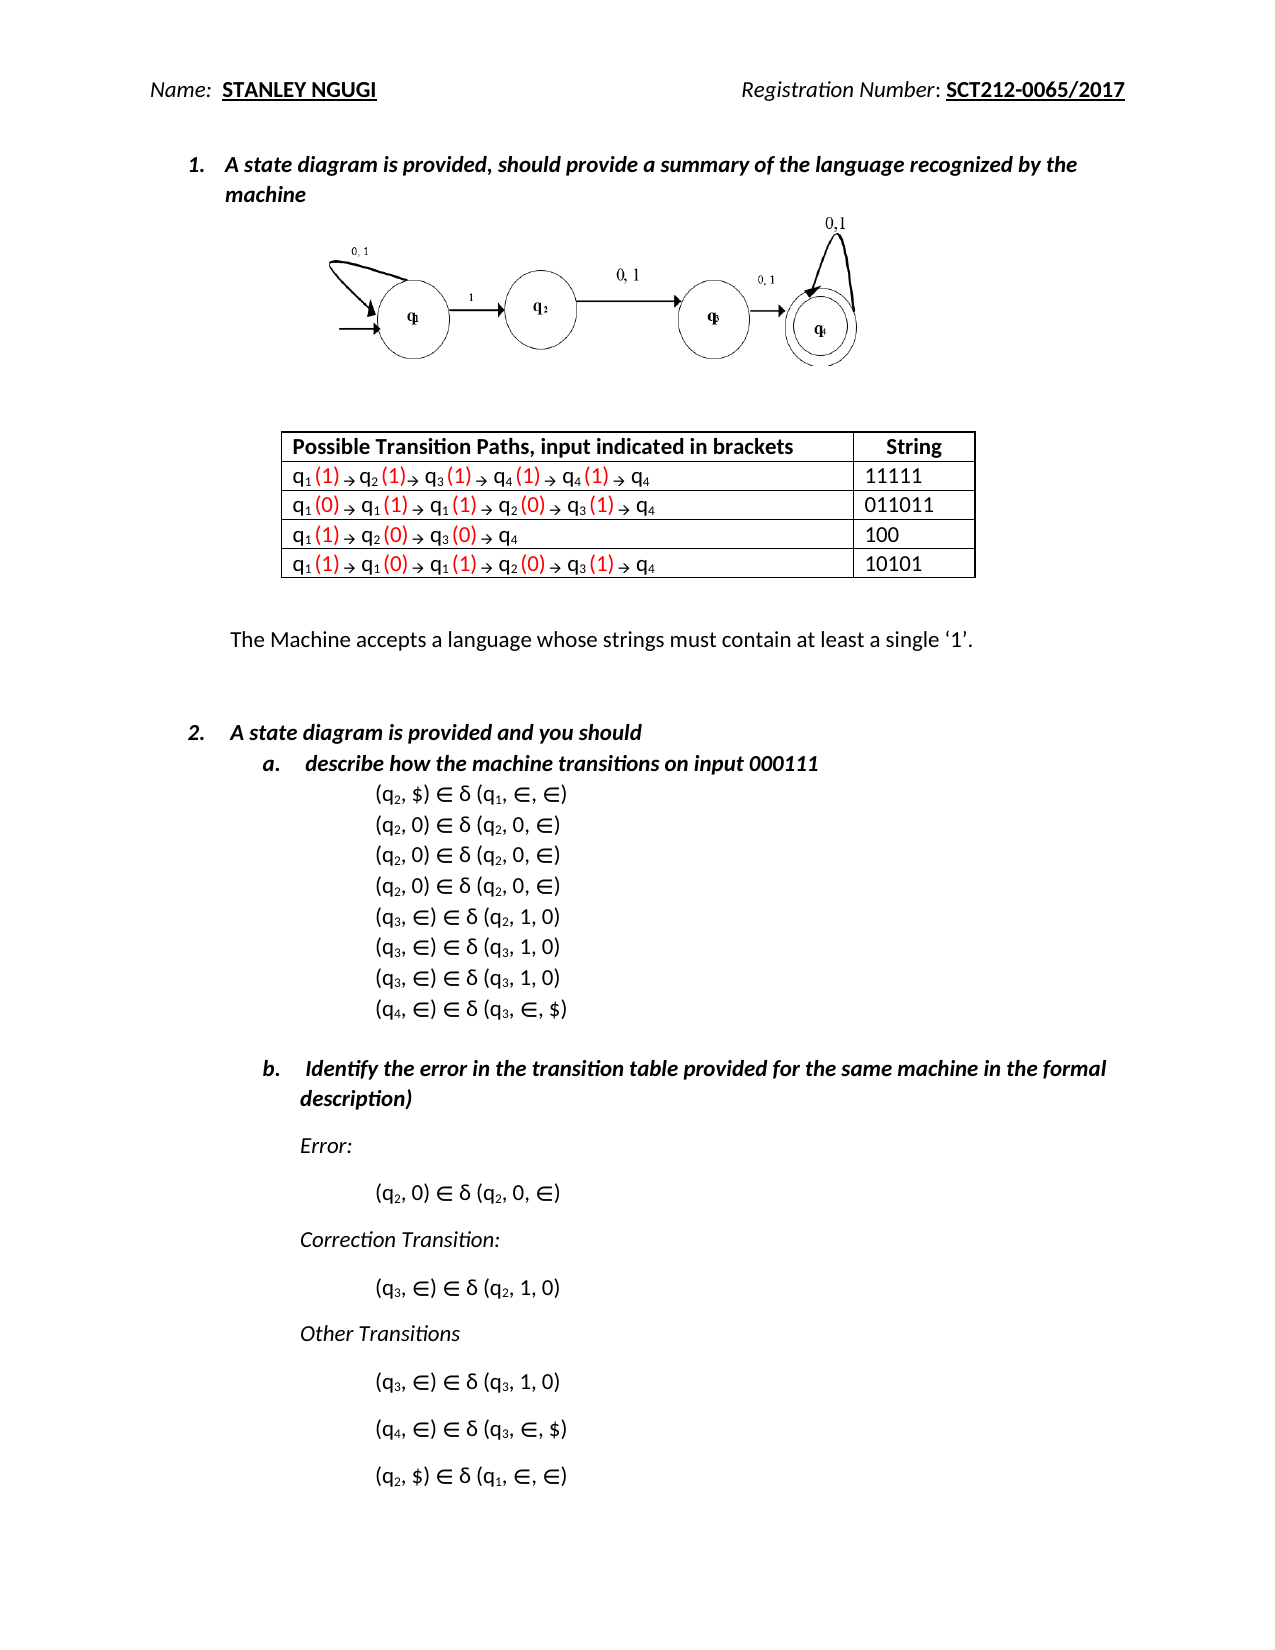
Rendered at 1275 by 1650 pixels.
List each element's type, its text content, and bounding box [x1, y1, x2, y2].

table_header String [854, 433, 974, 461]
list describe how the machine transitions on input 000111 [262, 749, 1125, 777]
table_cell q1 (1) q1 (0) q1 (1) q2 (0) q3 (1) q4 [282, 549, 853, 577]
text (q4, ∈) ∈ δ (q3, ∈, $) [300, 1414, 1125, 1442]
text Error: [300, 1131, 1125, 1159]
table_cell q1 (1) q2 (0) q3 (0) q4 [282, 520, 853, 548]
list Identify the error in the transition table provided for the same machine in the formal description) [262, 1054, 1125, 1112]
list (q2, 0) ∈ δ (q2, 0, ∈) [375, 871, 1125, 899]
list A state diagram is provided and you should [187, 718, 1125, 746]
list (q2, 0) ∈ δ (q2, 0, ∈) [375, 809, 1125, 838]
table_cell 10101 [854, 549, 974, 577]
list (q4, ∈) ∈ δ (q3, ∈, $) [375, 993, 1125, 1022]
list A state diagram is provided, should provide a summary of the language recognized by the machine [187, 150, 1125, 208]
text The Machine accepts a language whose strings must contain at least a single ‘1’. [150, 625, 1125, 653]
text Other Transitions [300, 1319, 1125, 1347]
table_cell q1 (1) q2 (1) q3 (1) q4 (1) q4 (1) q4 [282, 462, 853, 489]
table_cell 100 [854, 520, 974, 548]
table_cell 011011 [854, 491, 974, 519]
text (q2, 0) ∈ δ (q2, 0, ∈) [300, 1178, 1125, 1206]
list (q3, ∈) ∈ δ (q3, 1, 0) [375, 963, 1125, 991]
list (q3, ∈) ∈ δ (q3, 1, 0) [375, 932, 1125, 960]
text (q3, ∈) ∈ δ (q3, 1, 0) [300, 1366, 1125, 1395]
text (q2, $) ∈ δ (q1, ∈, ∈) [300, 1461, 1125, 1489]
text (q3, ∈) ∈ δ (q2, 1, 0) [300, 1272, 1125, 1301]
text Correction Transition: [300, 1225, 1125, 1253]
list (q3, ∈) ∈ δ (q2, 1, 0) [375, 901, 1125, 930]
table_cell q1 (0) q1 (1) q1 (1) q2 (0) q3 (1) q4 [282, 491, 853, 519]
list (q2, 0) ∈ δ (q2, 0, ∈) [375, 840, 1125, 868]
list (q2, $) ∈ δ (q1, ∈, ∈) [375, 779, 1125, 807]
table_cell 11111 [854, 462, 974, 489]
table_header Possible Transition Paths, input indicated in brackets [282, 433, 853, 461]
